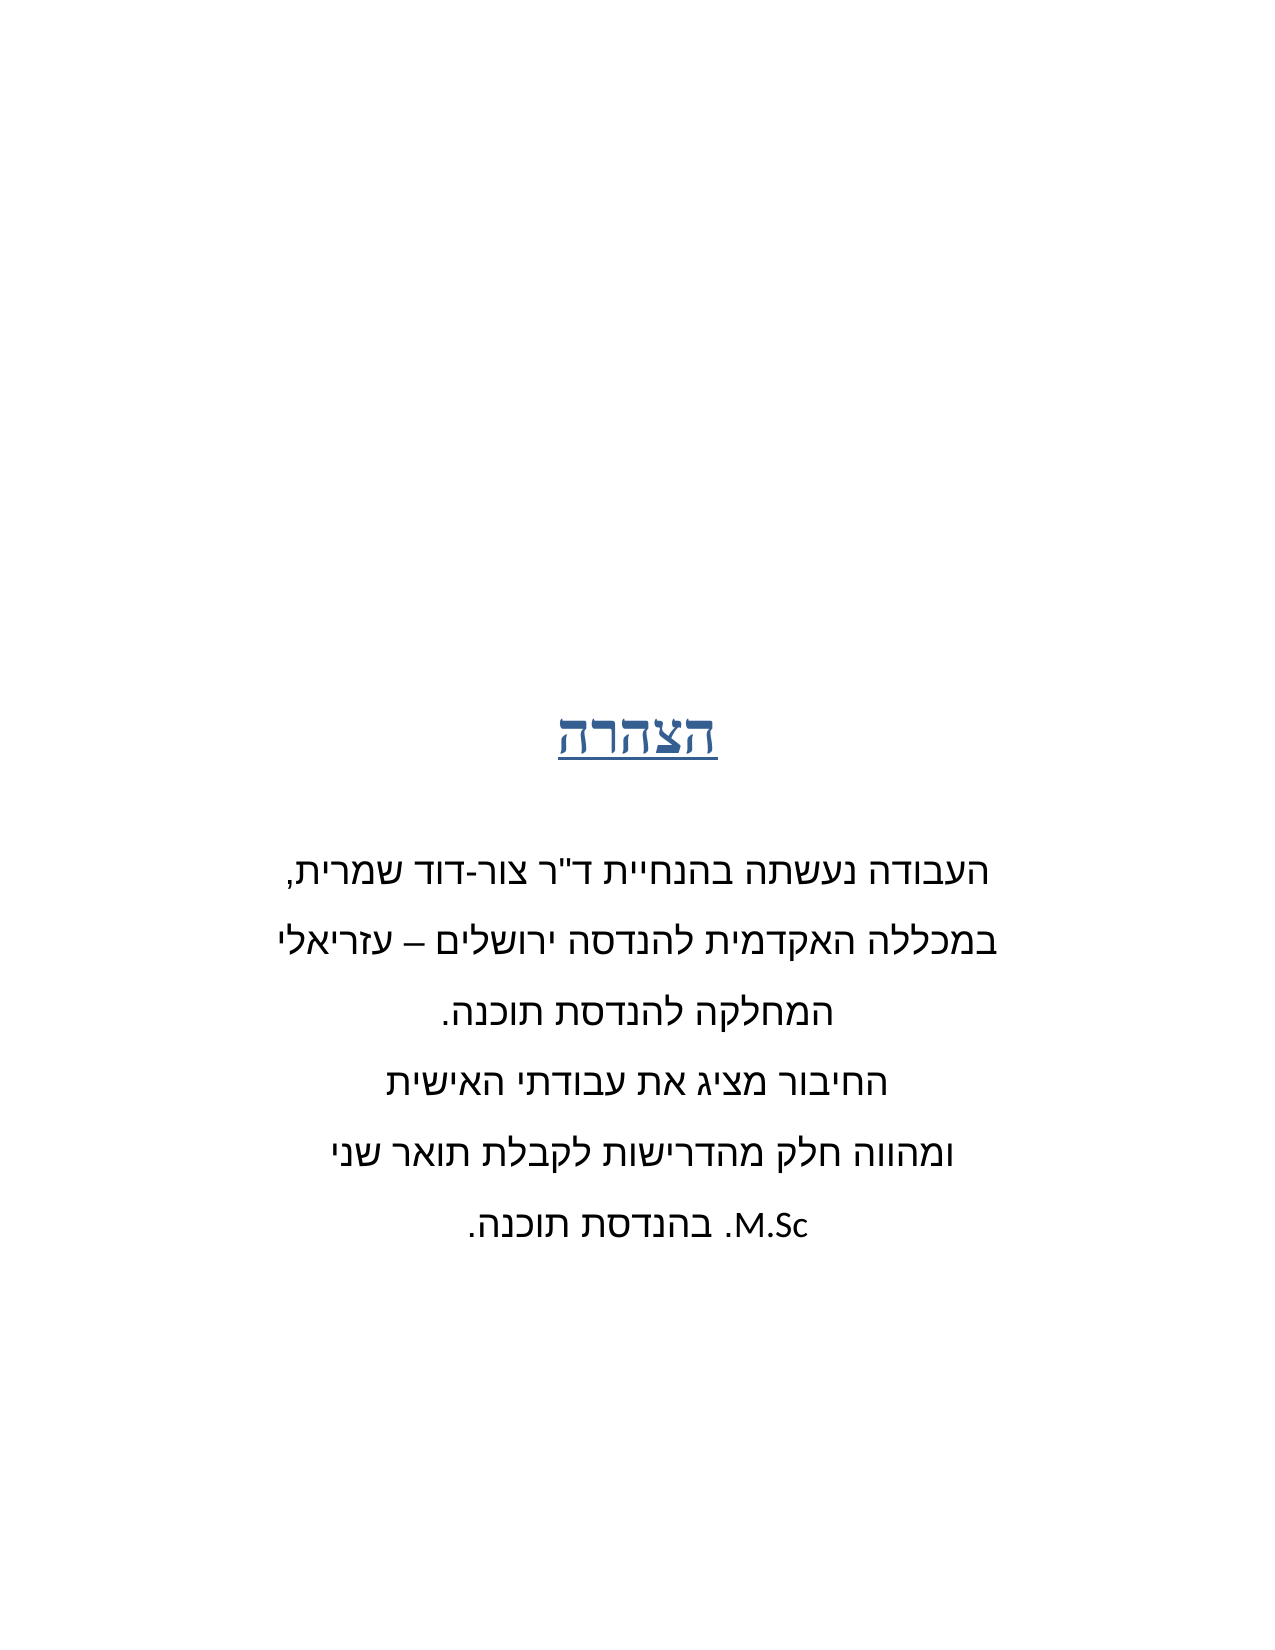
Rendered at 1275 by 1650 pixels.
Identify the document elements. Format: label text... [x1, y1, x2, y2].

text העבודה נעשתה בהנחיית ד"ר צור-דוד שמרית, [150, 849, 1125, 892]
text החיבור מציג את עבודתי האישית [150, 1060, 1125, 1103]
text המחלקה להנדסת תוכנה. [150, 990, 1125, 1033]
subtitle הצהרה [150, 698, 1125, 766]
text במכללה האקדמית להנדסה ירושלים – עזריאלי [150, 919, 1125, 963]
text ומהווה חלק מהדרישות לקבלת תואר שני [150, 1131, 1125, 1174]
text M.Sc. בהנדסת תוכנה. [150, 1201, 1125, 1247]
